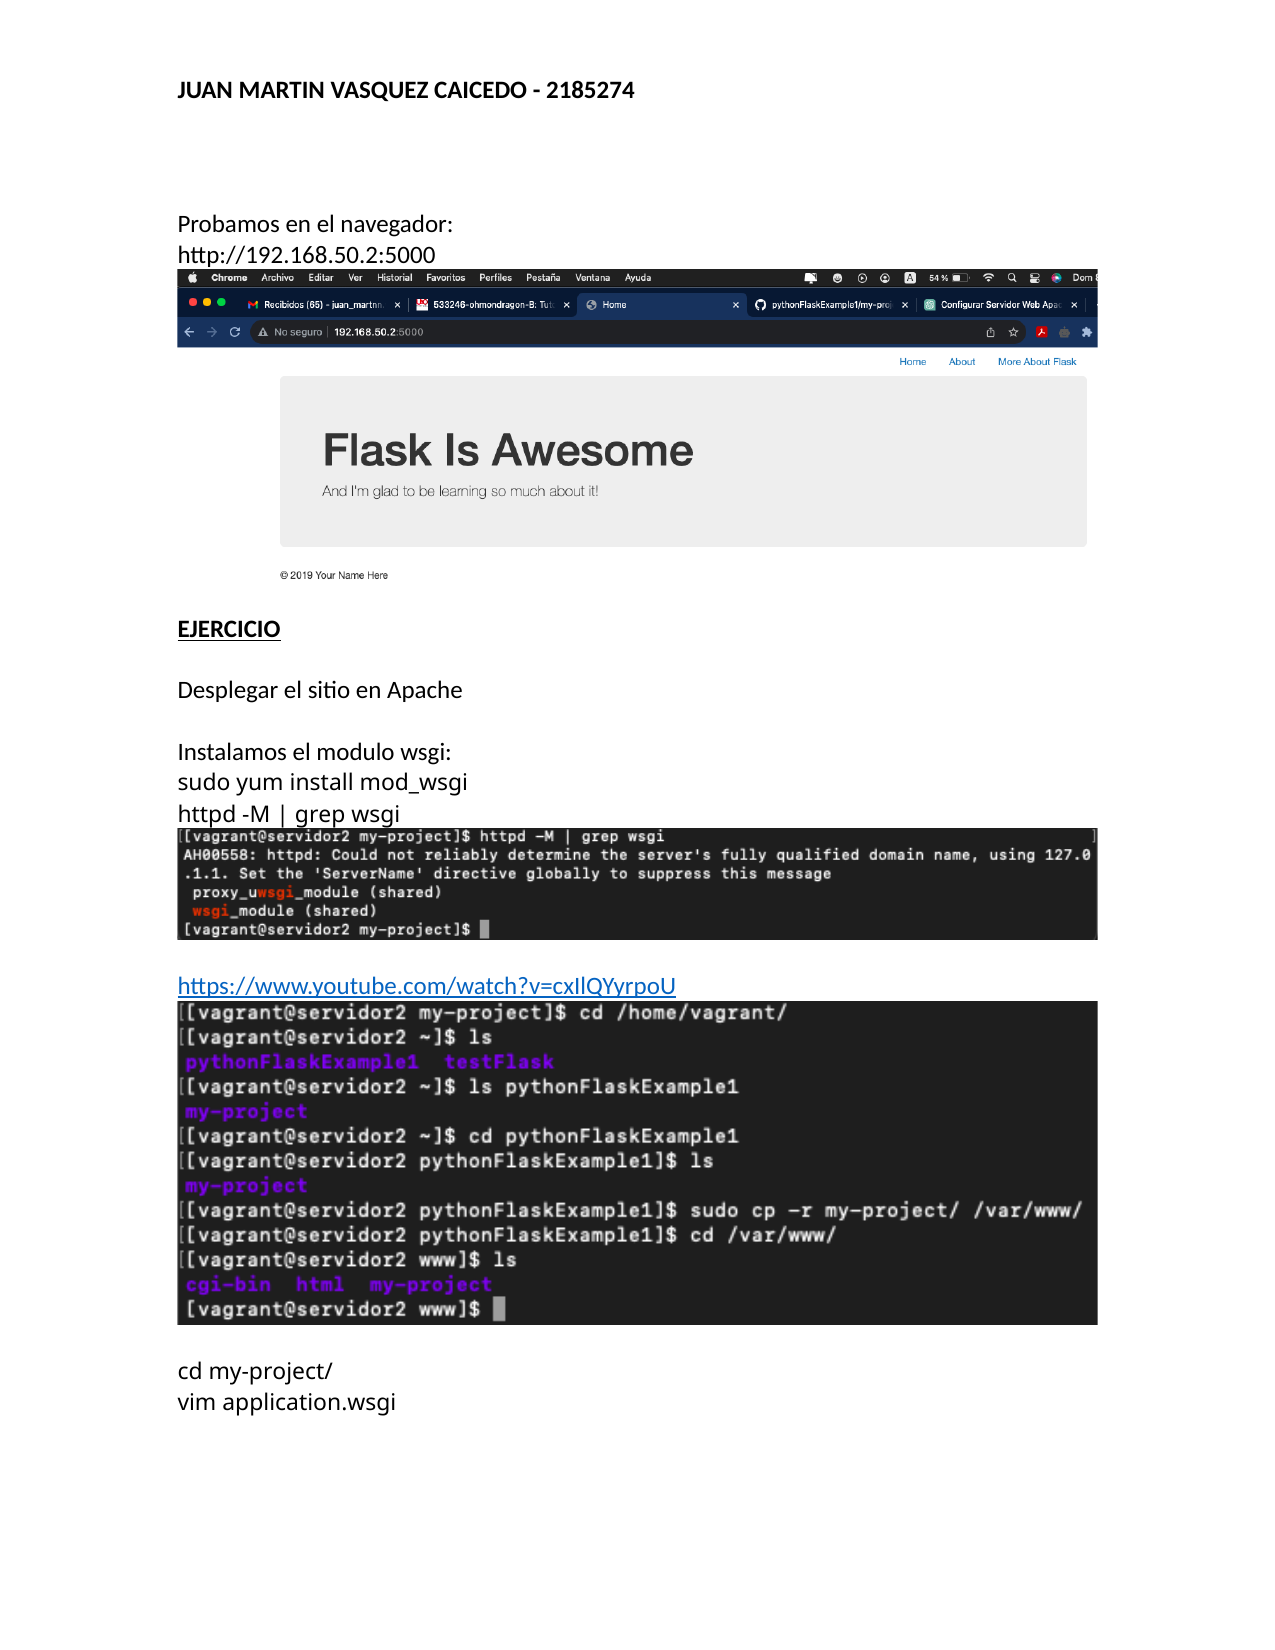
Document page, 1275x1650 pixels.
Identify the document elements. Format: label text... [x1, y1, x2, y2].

text vim application.wsgi [177, 1386, 1098, 1417]
text cd my-project/ [177, 1355, 1098, 1386]
picture [177, 1001, 1098, 1325]
text sudo yum install mod_wsgi [177, 766, 1098, 797]
text EJERCICIO [177, 614, 1098, 644]
picture [177, 828, 1098, 940]
text http://192.168.50.2:5000 [177, 239, 1098, 269]
text Instalamos el modulo wsgi: [177, 736, 1098, 766]
text Probamos en el navegador: [177, 209, 1098, 239]
text httpd -M | grep wsgi [177, 797, 1098, 828]
text https://www.youtube.com/watch?v=cxIlQYyrpoU [177, 970, 1098, 1001]
text Desplegar el sitio en Apache [177, 675, 1098, 705]
picture [177, 269, 1098, 584]
